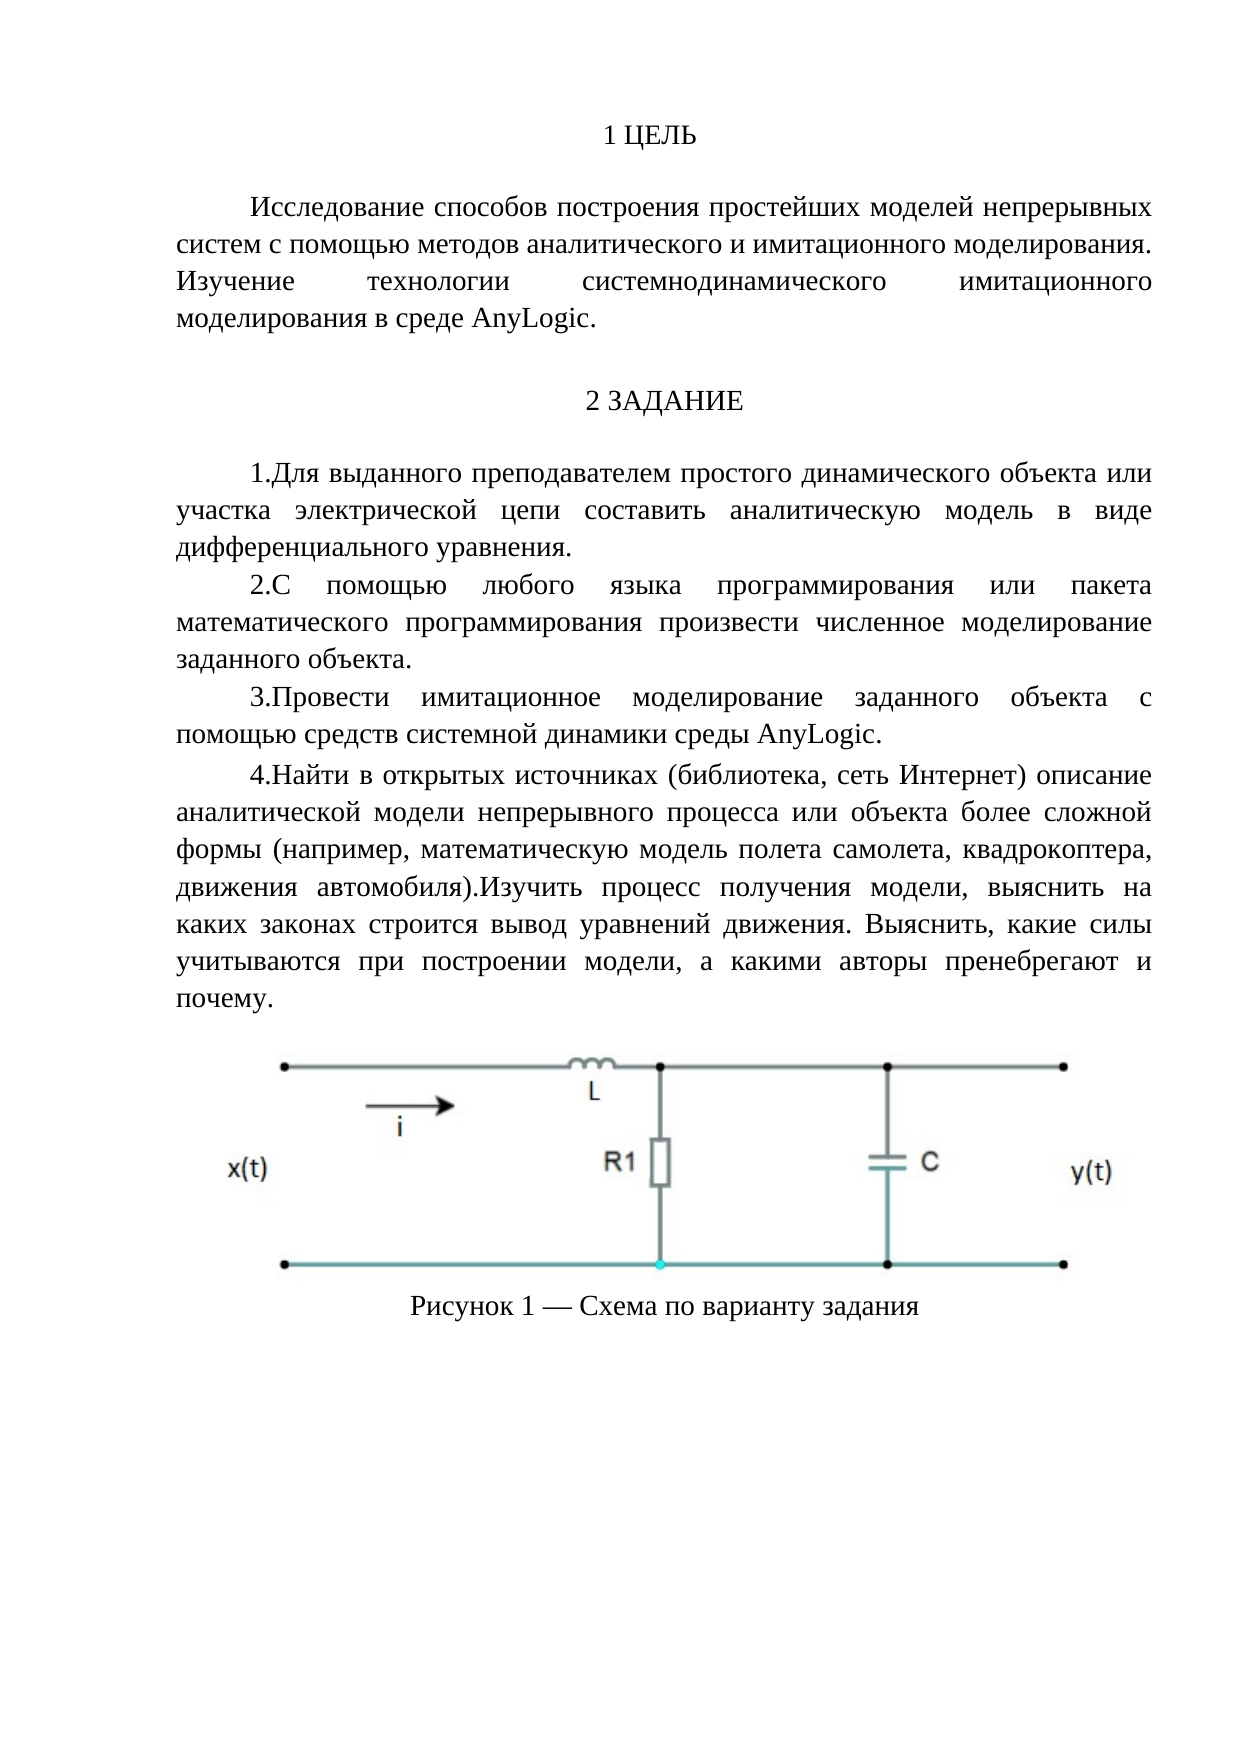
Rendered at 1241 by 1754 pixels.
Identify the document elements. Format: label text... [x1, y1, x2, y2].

text 2 ЗАДАНИЕ [177, 383, 1152, 416]
text 2.С помощью любого языка программирования или пакета математического программирования произвести численное моделирование заданного объекта. [176, 567, 1153, 675]
text 4.Найти в открытых источниках (библиотека, сеть Интернет) описание аналитической модели непрерывного процесса или объекта более сложной формы (например, математическую модель полета самолета, квадрокоптера, движения автомобиля).Изучить процесс получения модели, выяснить на каких законах строится вывод уравнений движения. Выяснить, какие силы учитываются при построении модели, а какими авторы пренебрегают и почему. [176, 757, 1153, 1014]
text Рисунок 1 — Схема по варианту задания [177, 1288, 1152, 1322]
text Исследование способов построения простейших моделей непрерывных систем с помощью методов аналитического и имитационного моделирования. Изучение технологии системнодинамического имитационного моделирования в среде AnyLogic. [176, 189, 1153, 334]
text 3.Провести имитационное моделирование заданного объекта с помощью средств системной динамики среды AnyLogic. [176, 679, 1153, 750]
picture [203, 1053, 1143, 1286]
text 1.Для выданного преподавателем простого динамического объекта или участка электрической цепи составить аналитическую модель в виде дифференциального уравнения. [176, 455, 1153, 563]
subtitle 1 ЦЕЛЬ [177, 118, 1122, 150]
